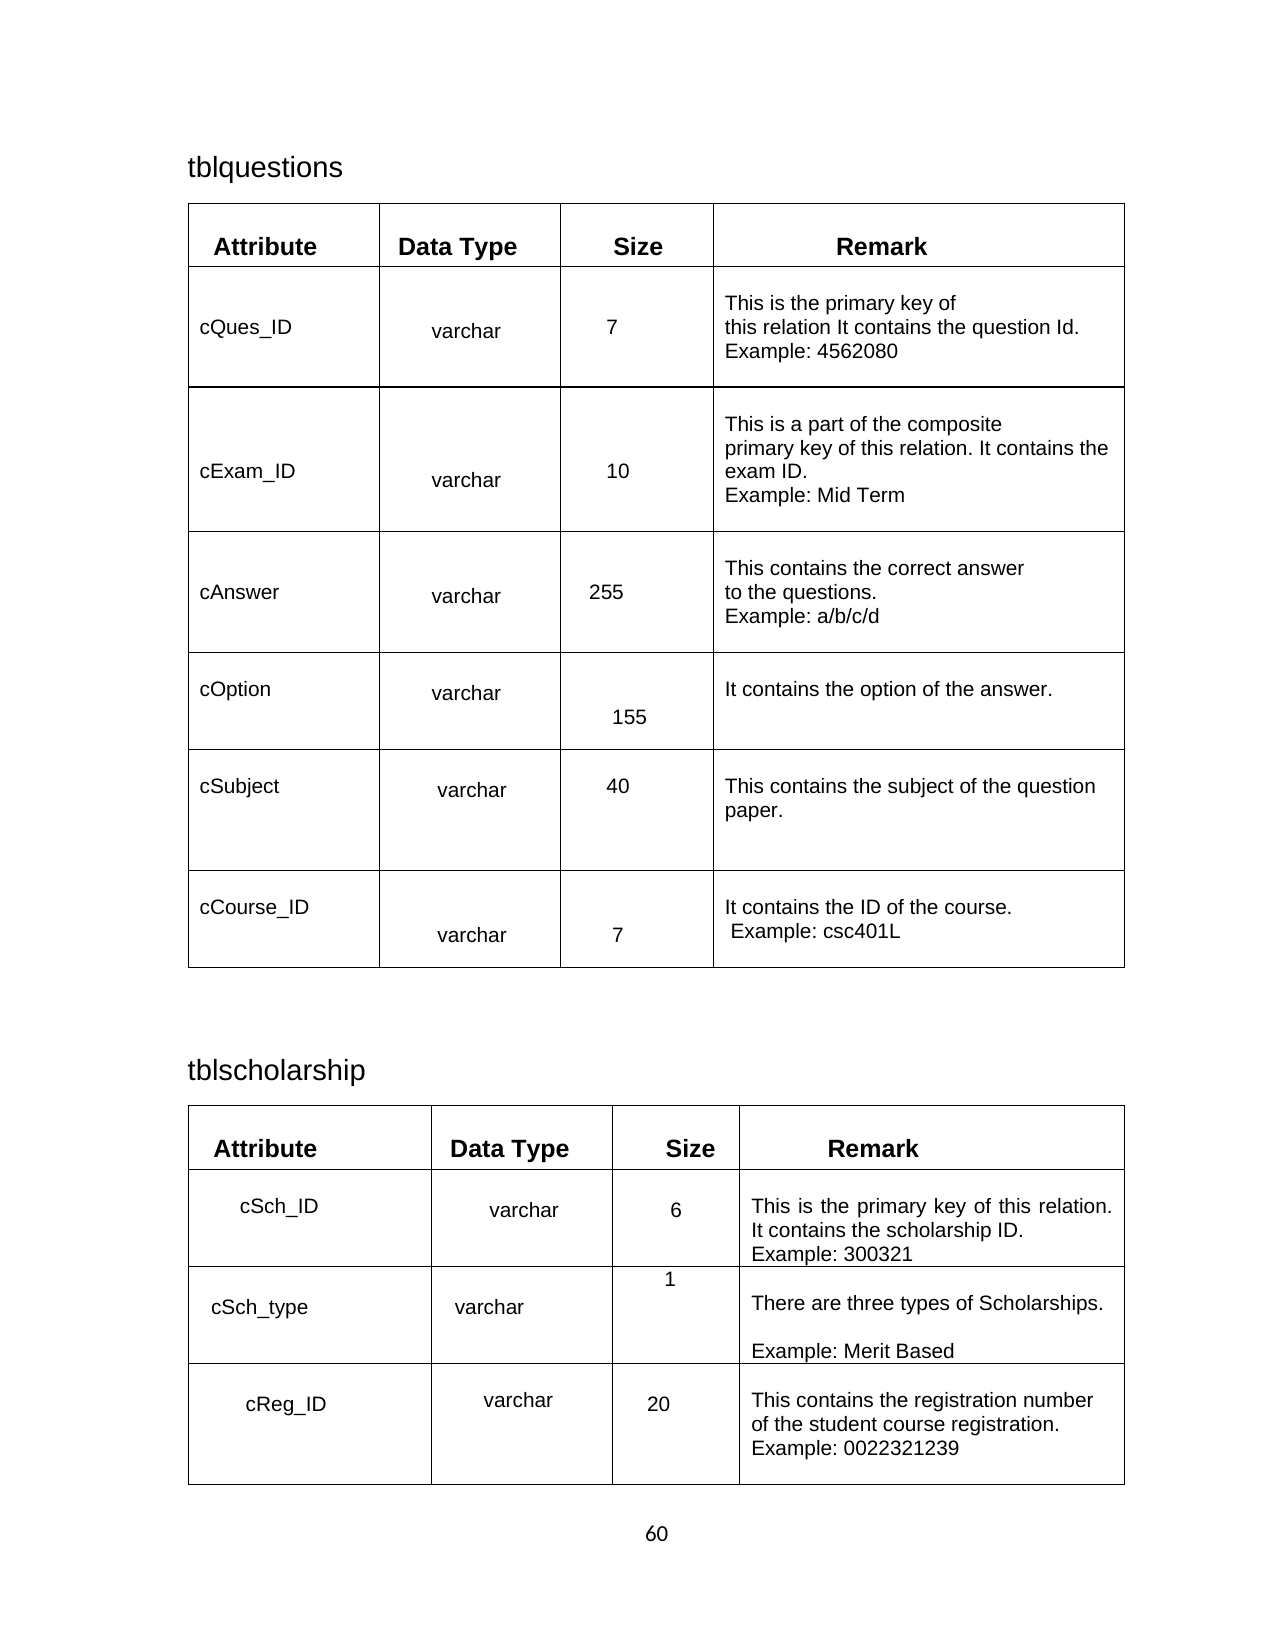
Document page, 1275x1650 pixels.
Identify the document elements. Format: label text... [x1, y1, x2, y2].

table_cell There are three types of Scholarships. Example: Merit Based [740, 1267, 1124, 1363]
table_cell It contains the option of the answer. [714, 653, 1124, 749]
table_cell 7 [561, 871, 713, 967]
table_cell cSch_ID [189, 1170, 431, 1266]
table_cell 10 [561, 388, 713, 531]
table_cell This contains the registration number of the student course registration. Example: 0022321239 [740, 1364, 1124, 1484]
table_cell cAnswer [189, 532, 379, 652]
table_cell This is a part of the composite primary key of this relation. It contains the exam ID. Example: Mid Term [714, 388, 1124, 531]
table_header Size [613, 1106, 739, 1169]
table_cell cSch_type [189, 1267, 431, 1363]
table_cell 40 [561, 750, 713, 870]
table_header Remark [740, 1106, 1124, 1169]
table_cell cOption [189, 653, 379, 749]
table_cell This is the primary key of this relation It contains the question Id. Example: 4562080 [714, 267, 1124, 386]
table_cell varchar [432, 1267, 612, 1363]
table_cell 6 [613, 1170, 739, 1266]
table_cell varchar [380, 267, 560, 386]
table_cell varchar [380, 750, 560, 870]
table_cell 155 [561, 653, 713, 749]
text tblscholarship [187, 1053, 1125, 1086]
table_header Size [561, 204, 713, 266]
table_cell varchar [380, 653, 560, 749]
table_cell This contains the correct answer to the questions. Example: a/b/c/d [714, 532, 1124, 652]
table_cell 20 [613, 1364, 739, 1484]
table_header Attribute [189, 1106, 431, 1169]
table_cell 1 [613, 1267, 739, 1363]
table_cell varchar [380, 871, 560, 967]
table_cell It contains the ID of the course. Example: csc401L [714, 871, 1124, 967]
table_cell cReg_ID [189, 1364, 431, 1484]
table_cell varchar [432, 1364, 612, 1484]
table_header Attribute [189, 204, 379, 266]
table_cell cCourse_ID [189, 871, 379, 967]
table_cell cQues_ID [189, 267, 379, 386]
table_cell This is the primary key of this relation. It contains the scholarship ID. Example: 300321 [740, 1170, 1124, 1266]
table_cell cSubject [189, 750, 379, 870]
table_header Data Type [380, 204, 560, 266]
table_header Data Type [432, 1106, 612, 1169]
text tblquestions [187, 150, 1125, 183]
table_cell This contains the subject of the question paper. [714, 750, 1124, 870]
table_cell varchar [432, 1170, 612, 1266]
table_cell varchar [380, 388, 560, 531]
table_cell 7 [561, 267, 713, 386]
table_header Remark [714, 204, 1124, 266]
table_cell cExam_ID [189, 388, 379, 531]
table_cell varchar [380, 532, 560, 652]
table_cell 255 [561, 532, 713, 652]
